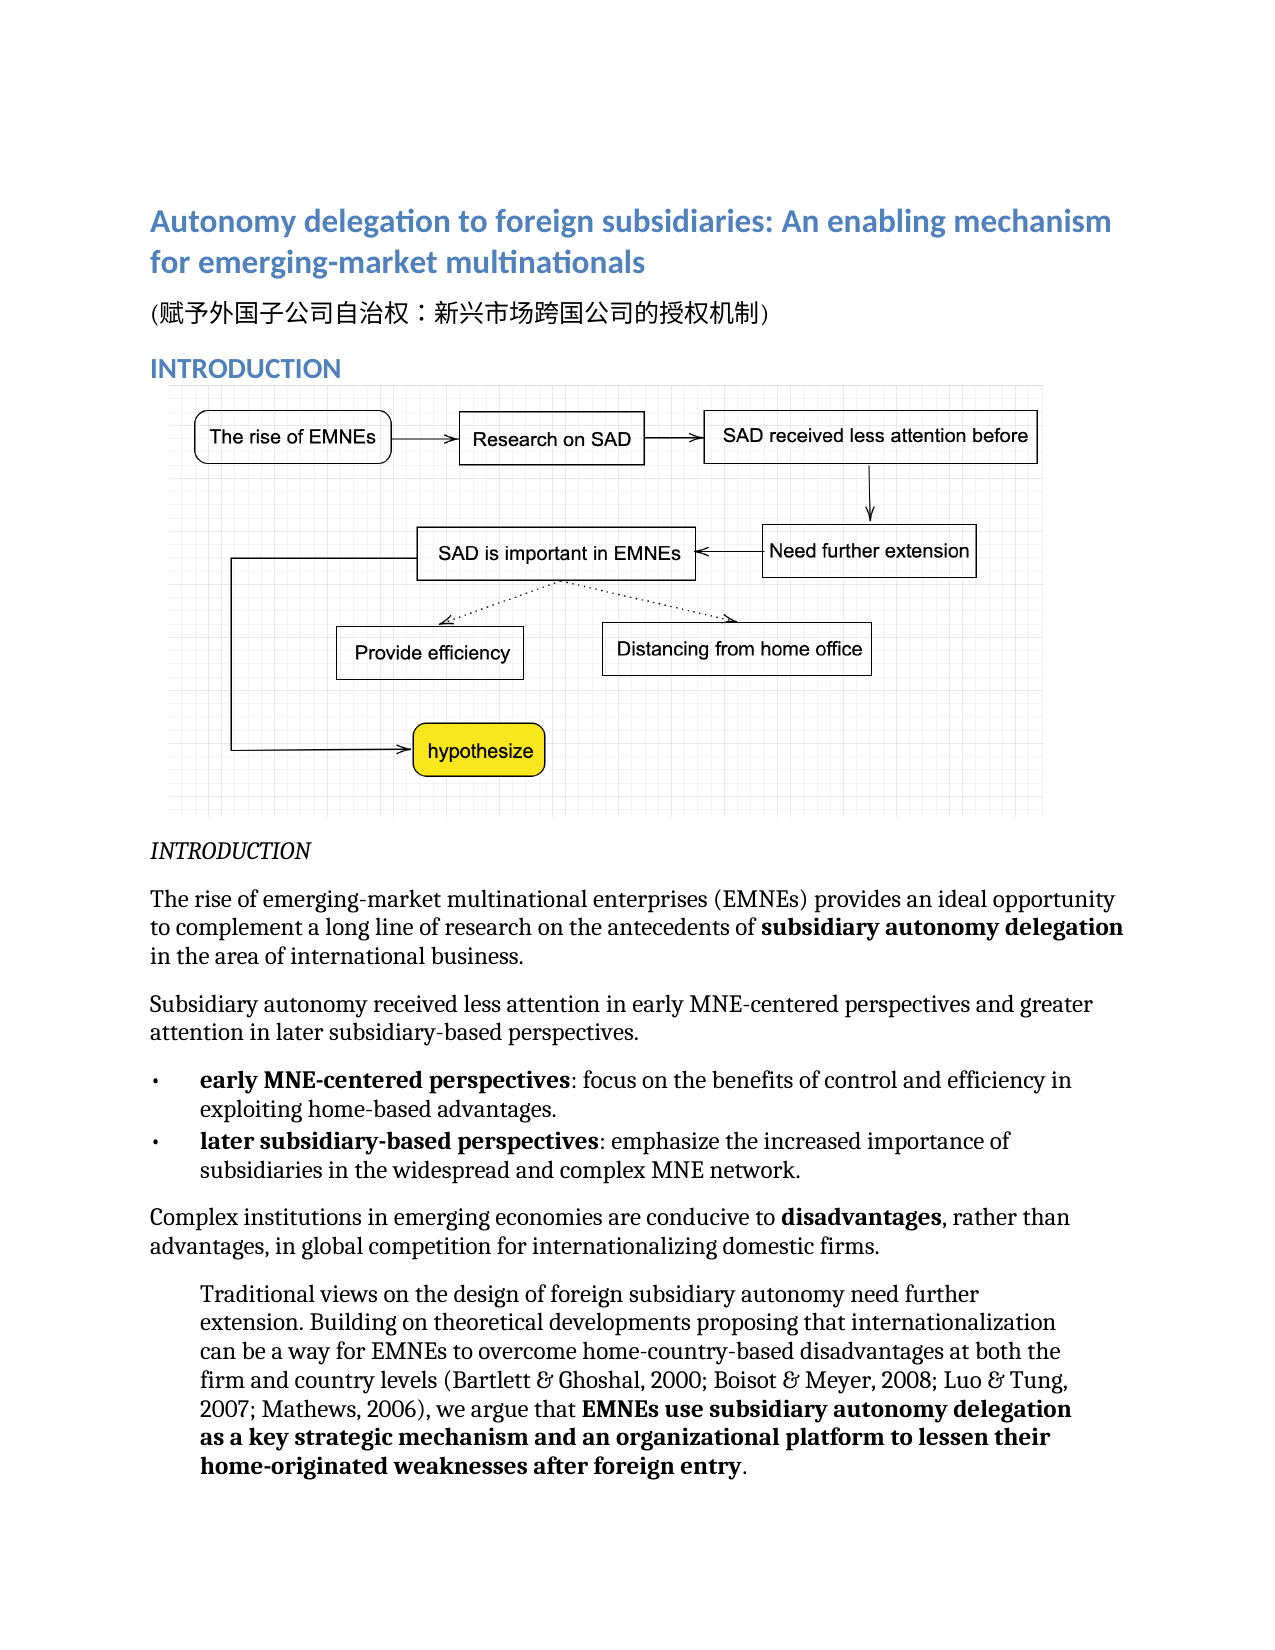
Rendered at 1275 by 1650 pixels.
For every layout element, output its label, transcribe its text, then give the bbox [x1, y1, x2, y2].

text Subsidiary autonomy received less attention in early MNE-centered perspectives and greater attention in later subsidiary-based perspectives. [150, 989, 1125, 1047]
text The rise of emerging-market multinational enterprises (EMNEs) provides an ideal opportunity to complement a long line of research on the antecedents of subsidiary autonomy delegation in the area of international business. [150, 884, 1125, 971]
picture [168, 385, 1044, 817]
subtitle INTRODUCTION [150, 350, 1125, 385]
text Traditional views on the design of foreign subsidiary autonomy need further extension. Building on theoretical developments proposing that internationalization can be a way for EMNEs to overcome home-country-based disadvantages at both the firm and country levels (Bartlett & Ghoshal, 2000; Boisot & Meyer, 2008; Luo & Tung, 2007; Mathews, 2006), we argue that EMNEs use subsidiary autonomy delegation as a key strategic mechanism and an organizational platform to lessen their home-originated weaknesses after foreign entry. [200, 1279, 1075, 1481]
list early MNE-centered perspectives: focus on the benefits of control and efficiency in exploiting home-based advantages. [150, 1066, 1125, 1123]
subtitle Autonomy delegation to foreign subsidiaries: An enabling mechanism for emerging-market multinationals [150, 200, 1125, 281]
text (赋予外国子公司自治权：新兴市场跨国公司的授权机制) [150, 300, 1125, 329]
text Complex institutions in emerging economies are conducive to disadvantages, rather than advantages, in global competition for internationalizing domestic firms. [150, 1203, 1125, 1261]
list later subsidiary-based perspectives: emphasize the increased importance of subsidiaries in the widespread and complex MNE network. [150, 1127, 1125, 1184]
text INTRODUCTION [150, 837, 1125, 866]
